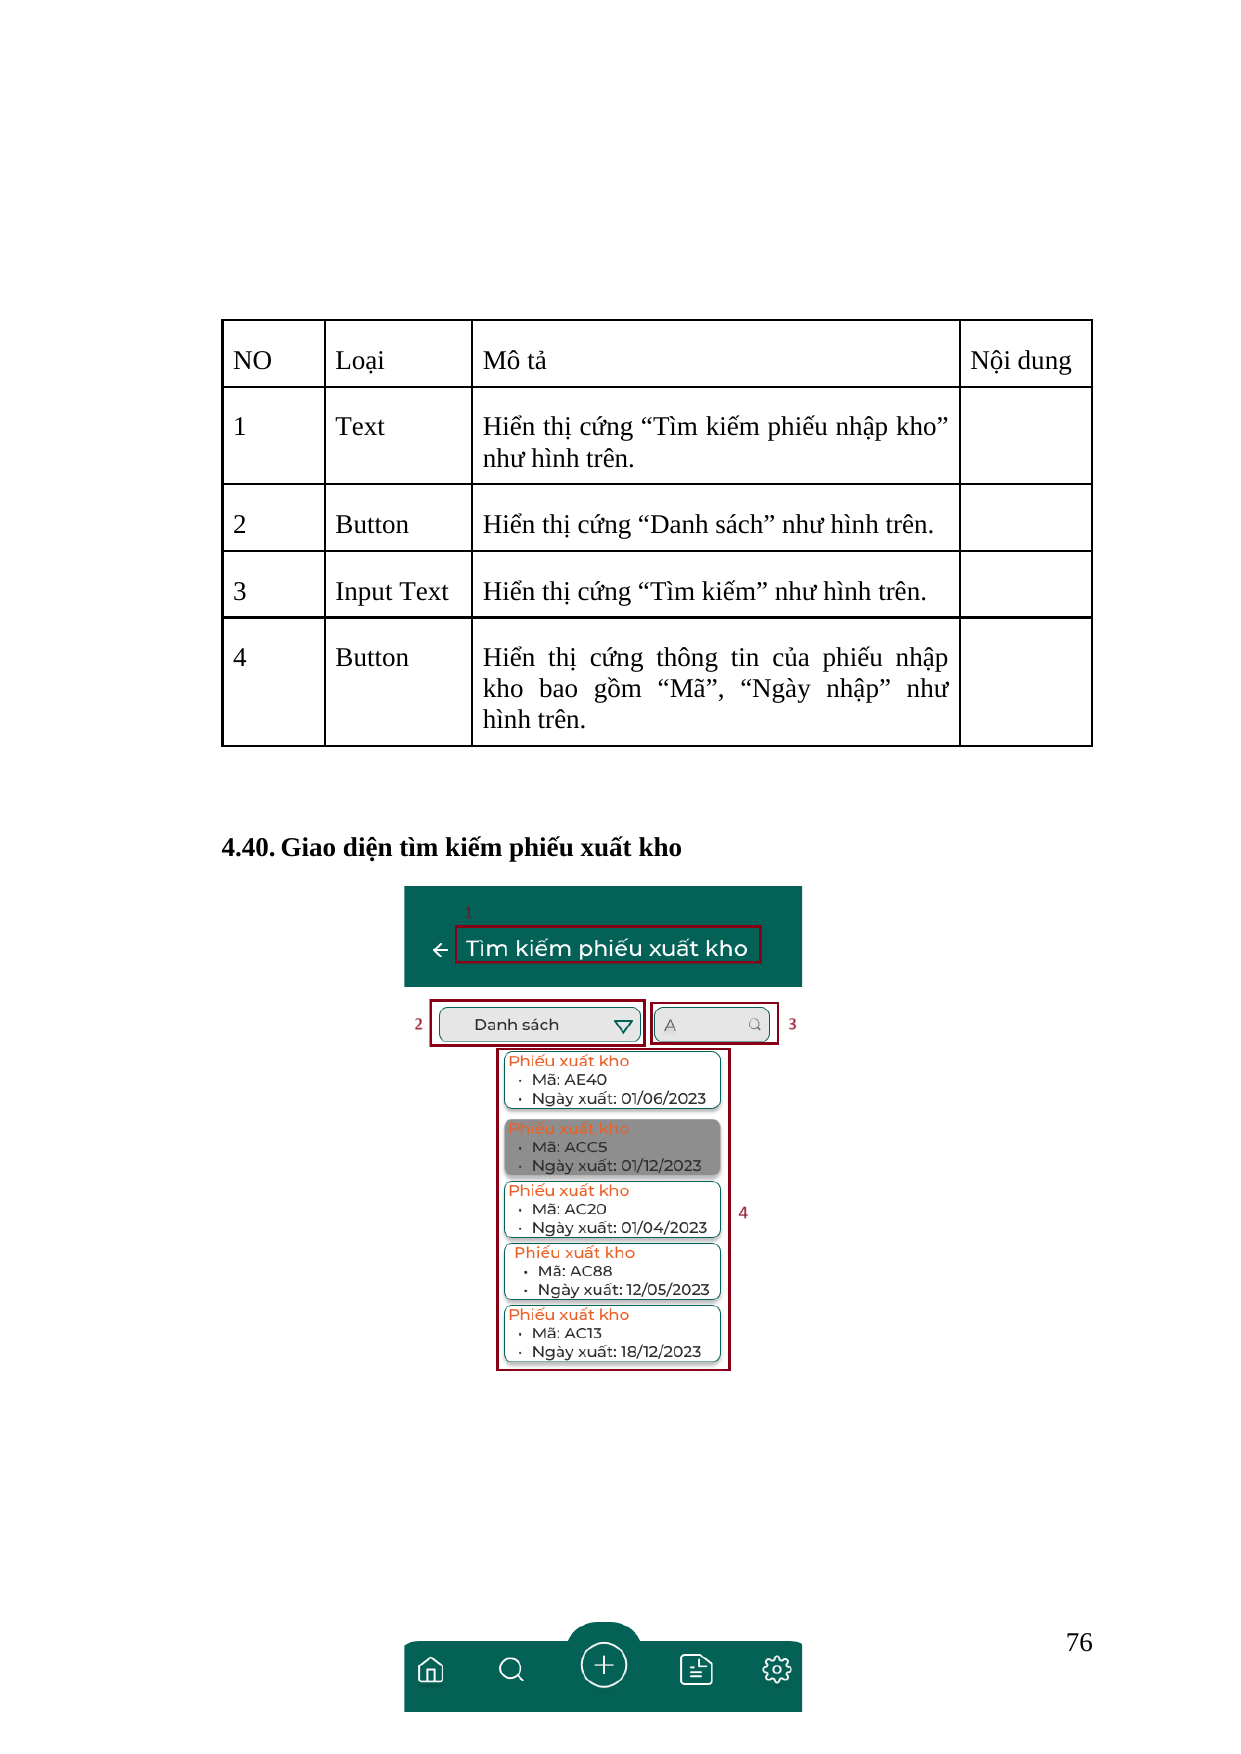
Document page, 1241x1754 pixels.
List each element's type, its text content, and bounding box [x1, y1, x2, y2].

table_cell [961, 388, 1091, 483]
table_cell 4 [224, 619, 324, 745]
table_cell Hiển thị cứng “Tìm kiếm” như hình trên. [473, 552, 959, 616]
table_cell [961, 552, 1091, 616]
table_cell Hiển thị cứng “Tìm kiếm phiếu nhập kho” như hình trên. [473, 388, 959, 483]
table_cell Input Text [326, 552, 471, 616]
subtitle Giao diện tìm kiếm phiếu xuất kho [221, 831, 1092, 863]
table_cell [961, 485, 1091, 550]
table_cell Hiển thị cứng “Danh sách” như hình trên. [473, 485, 959, 550]
table_cell [961, 619, 1091, 745]
table_cell Button [326, 619, 471, 745]
table_cell 1 [224, 388, 324, 483]
table_header Mô tả [473, 321, 959, 386]
table_cell 2 [224, 485, 324, 550]
table_cell Text [326, 388, 471, 483]
table_cell 3 [224, 552, 324, 616]
table_header Loại [326, 321, 471, 386]
table_cell Hiển thị cứng thông tin của phiếu nhập kho bao gồm “Mã”, “Ngày nhập” như hình trên. [473, 619, 959, 745]
table_header NO [224, 321, 324, 386]
table_cell Button [326, 485, 471, 550]
table_header Nội dung [961, 321, 1091, 386]
picture [404, 886, 803, 1712]
